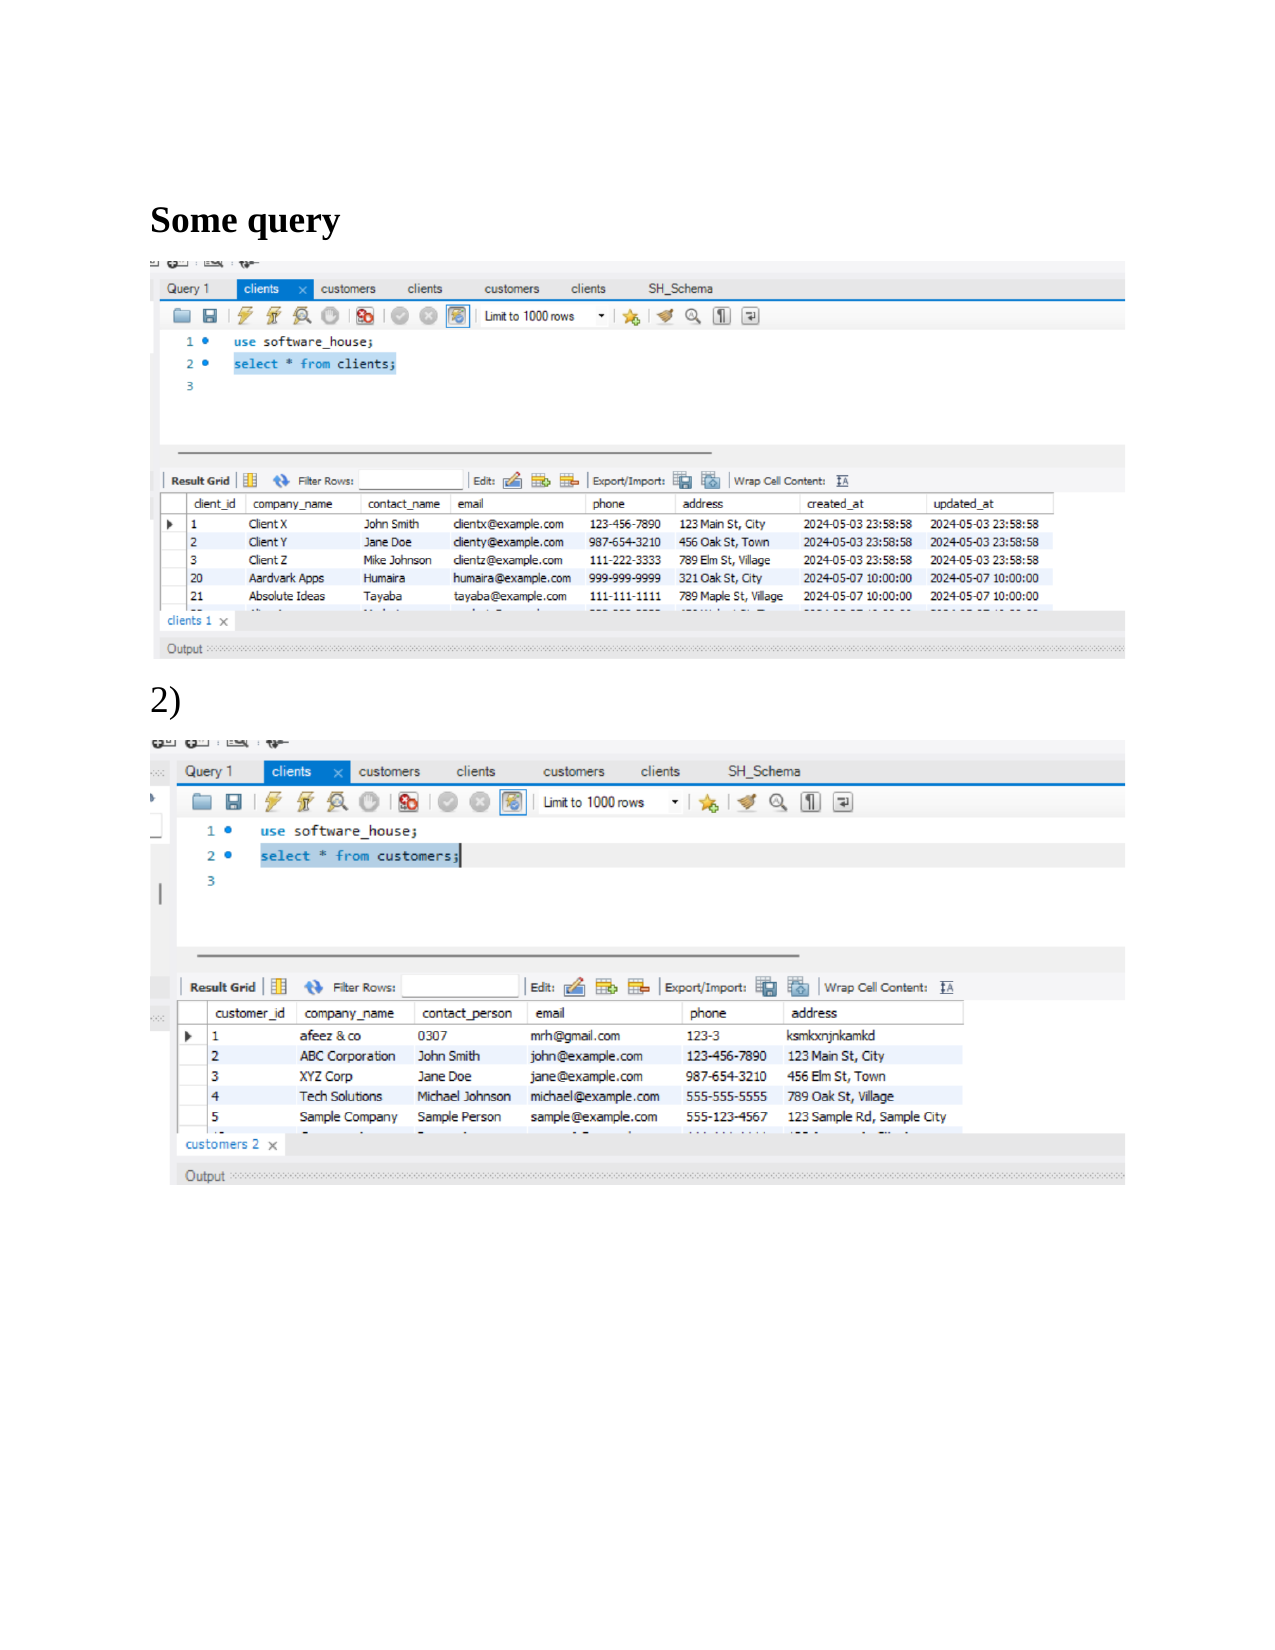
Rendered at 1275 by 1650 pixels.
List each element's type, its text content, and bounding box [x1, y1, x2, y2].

text Some query [150, 198, 1125, 241]
picture [150, 740, 1125, 1185]
text 2) [150, 677, 1125, 720]
picture [150, 261, 1125, 659]
